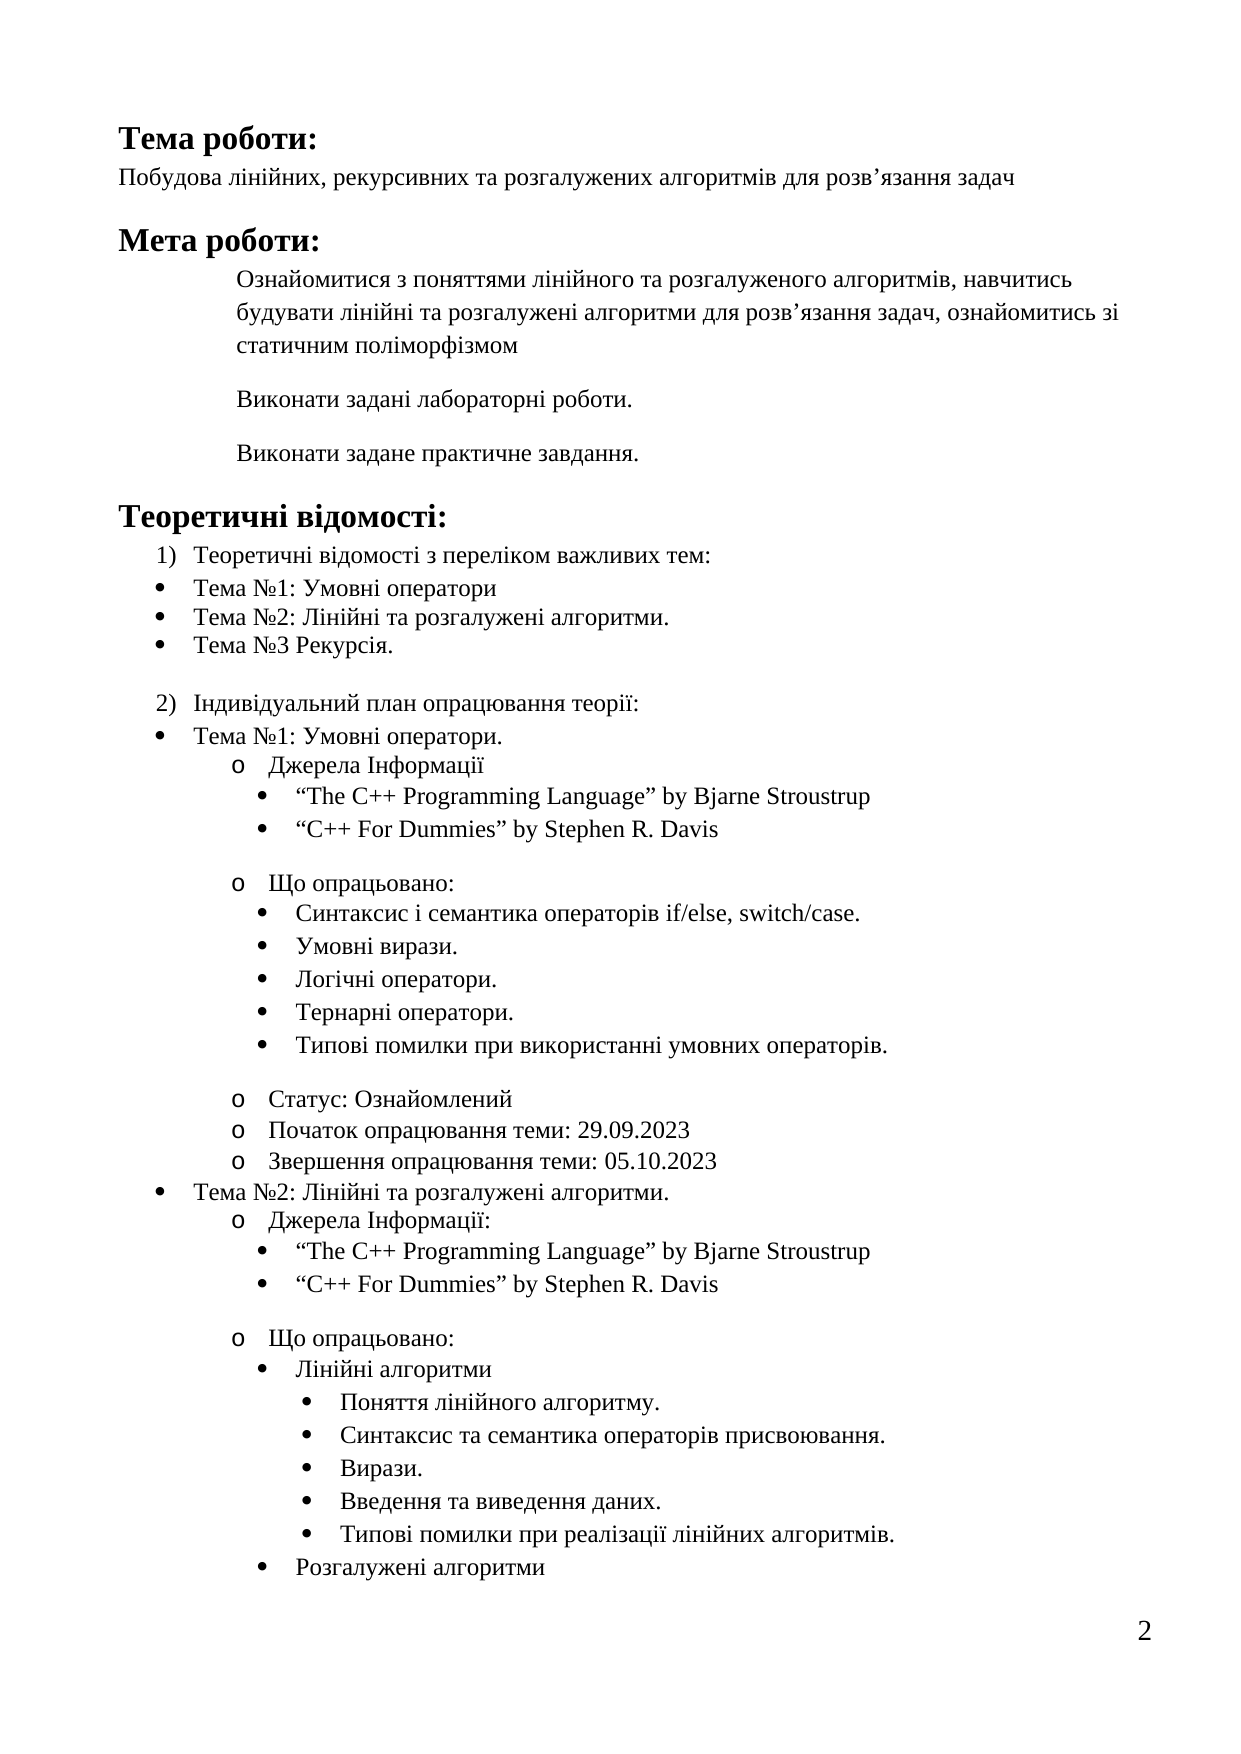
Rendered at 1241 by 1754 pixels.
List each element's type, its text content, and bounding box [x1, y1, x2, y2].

list Тема №2: Лінійні та розгалужені алгоритми. [156, 1177, 1152, 1206]
list “C++ For Dummies” by Stephen R. Davis [258, 1269, 1152, 1298]
list “C++ For Dummies” by Stephen R. Davis [258, 814, 1152, 842]
list Введення та виведення даних. [302, 1486, 1152, 1515]
list Що опрацьовано: [231, 868, 1152, 898]
list Вирази. [302, 1453, 1152, 1482]
list Індивідуальний план опрацювання теорії: [156, 688, 1152, 717]
text Виконати задане практичне завдання. [236, 438, 1152, 467]
list Типові помилки при використанні умовних операторів. [258, 1031, 1152, 1059]
list Тема №1: Умовні оператори [156, 573, 1152, 602]
list Що опрацьовано: [231, 1323, 1152, 1354]
text Виконати задані лабораторні роботи. [236, 384, 1152, 413]
list Звершення опрацювання теми: 05.10.2023 [231, 1146, 1152, 1177]
text Побудова лінійних, рекурсивних та розгалужених алгоритмів для розв’язання задач [118, 162, 1152, 191]
text Ознайомитися з поняттями лінійного та розгалуженого алгоритмів, навчитись будувати лінійні та розгалужені алгоритми для розв’язання задач, ознайомитись зі статичним поліморфізмом [236, 264, 1152, 359]
list Тема №3 Рекурсія. [156, 631, 1152, 659]
subtitle Мета роботи: [118, 220, 1152, 258]
list Теоретичні відомості з переліком важливих тем: [156, 540, 1152, 569]
list Лінійні алгоритми [258, 1354, 1152, 1383]
list Логічні оператори. [258, 964, 1152, 993]
subtitle Тема роботи: [118, 118, 1152, 156]
list “The C++ Programming Language” by Bjarne Stroustrup [258, 1236, 1152, 1265]
list Умовні вирази. [258, 931, 1152, 960]
list Джерела Інформації [231, 750, 1152, 781]
list Синтаксис і семантика операторів if/else, switch/case. [258, 898, 1152, 927]
list Статус: Ознайомлений [231, 1084, 1152, 1115]
list Початок опрацювання теми: 29.09.2023 [231, 1115, 1152, 1146]
list Тема №1: Умовні оператори. [156, 721, 1152, 750]
subtitle Теоретичні відомості: [118, 496, 1152, 534]
list Тернарні оператори. [258, 997, 1152, 1026]
list Поняття лінійного алгоритму. [302, 1387, 1152, 1416]
list Розгалужені алгоритми [258, 1552, 1152, 1581]
list Тема №2: Лінійні та розгалужені алгоритми. [156, 602, 1152, 631]
list Синтаксис та семантика операторів присвоювання. [302, 1420, 1152, 1449]
list “The C++ Programming Language” by Bjarne Stroustrup [258, 781, 1152, 809]
list Типові помилки при реалізації лінійних алгоритмів. [302, 1519, 1152, 1548]
list Джерела Інформації: [231, 1206, 1152, 1236]
